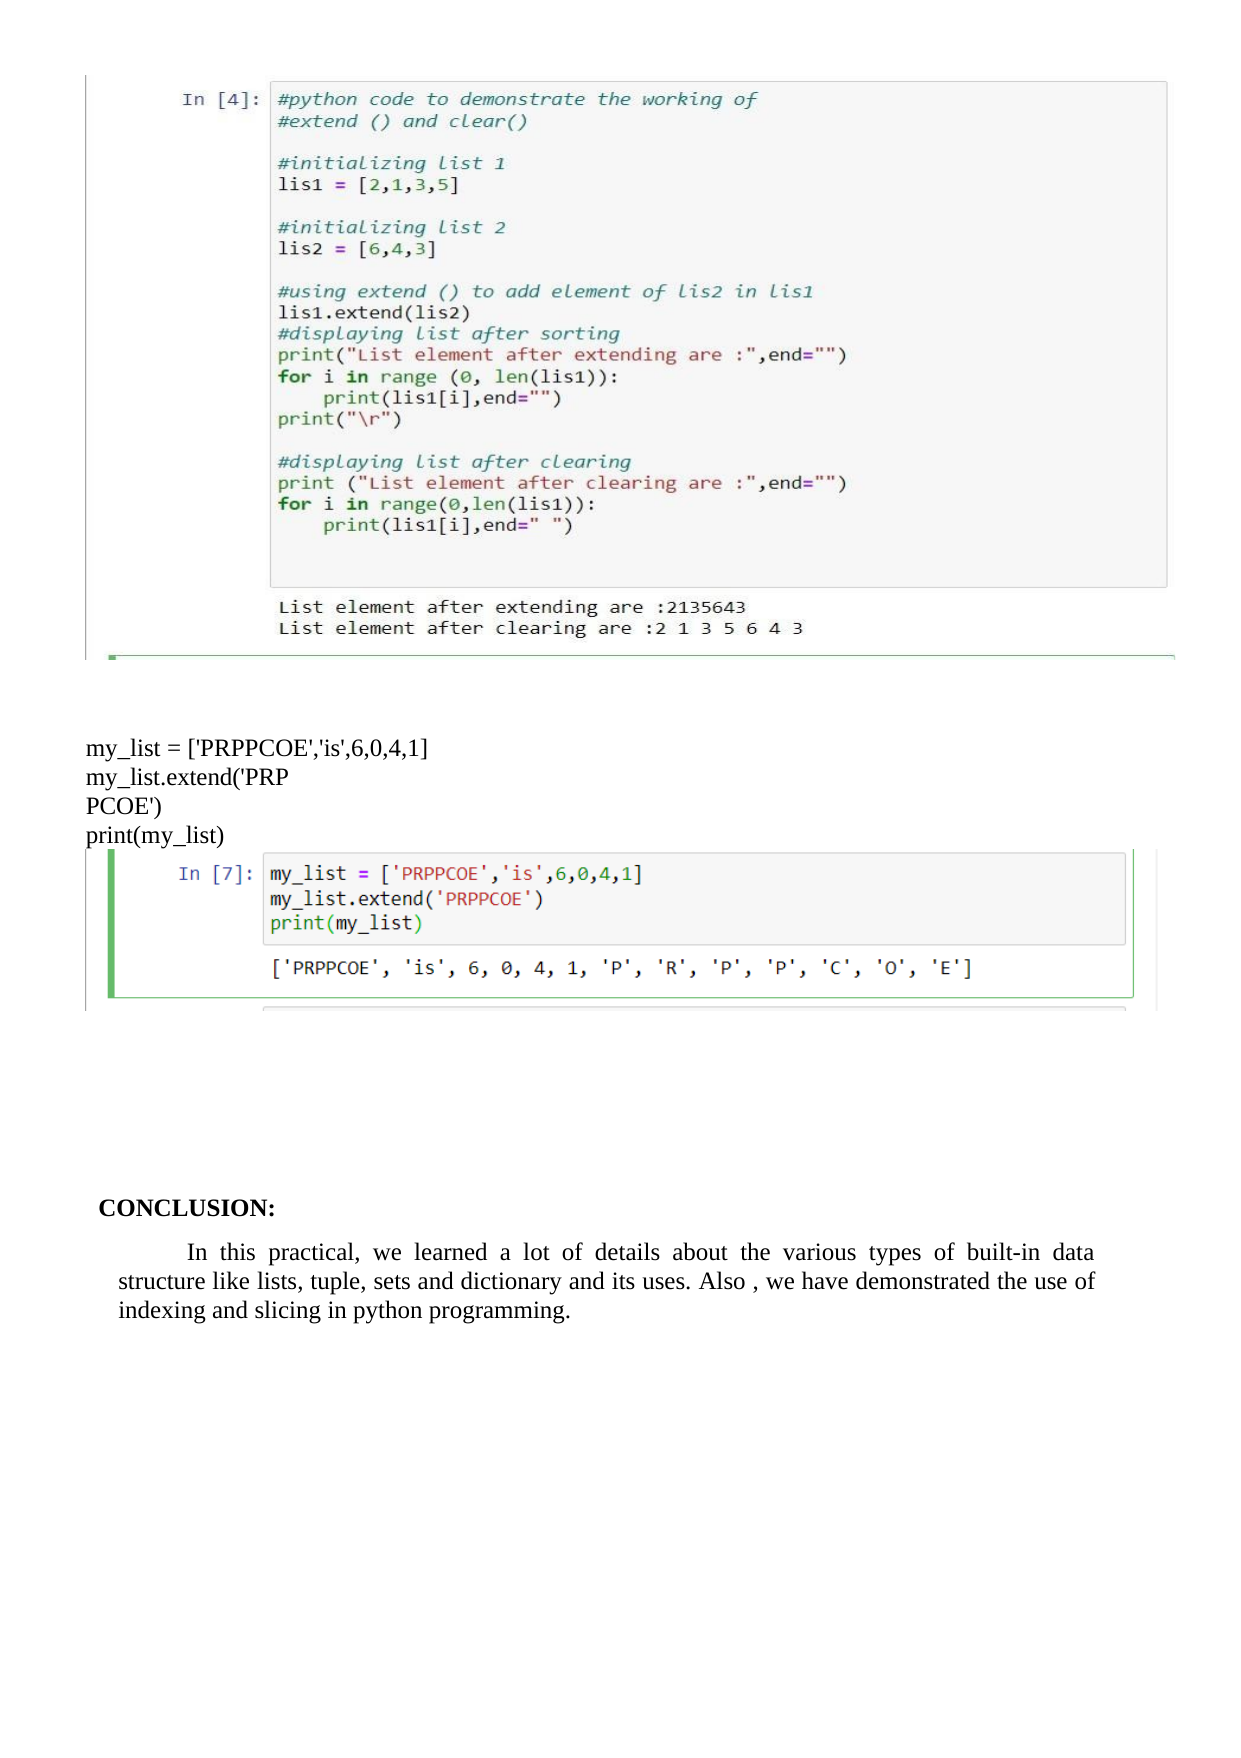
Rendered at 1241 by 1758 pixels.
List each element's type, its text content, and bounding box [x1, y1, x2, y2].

picture [85, 75, 1175, 660]
subtitle CONCLUSION: [98, 1193, 1165, 1222]
text In this practical, we learned a lot of details about the various types of built-in data structure like lists, tuple, sets and dictionary and its uses. Also , we have demonstrated the use of indexing and slicing in python programming. [118, 1237, 1095, 1324]
text my_list.extend('PRPPCOE') print(my_list) [86, 762, 296, 849]
text my_list = ['PRPPCOE','is',6,0,4,1] [86, 733, 1165, 762]
picture [85, 849, 1158, 1011]
